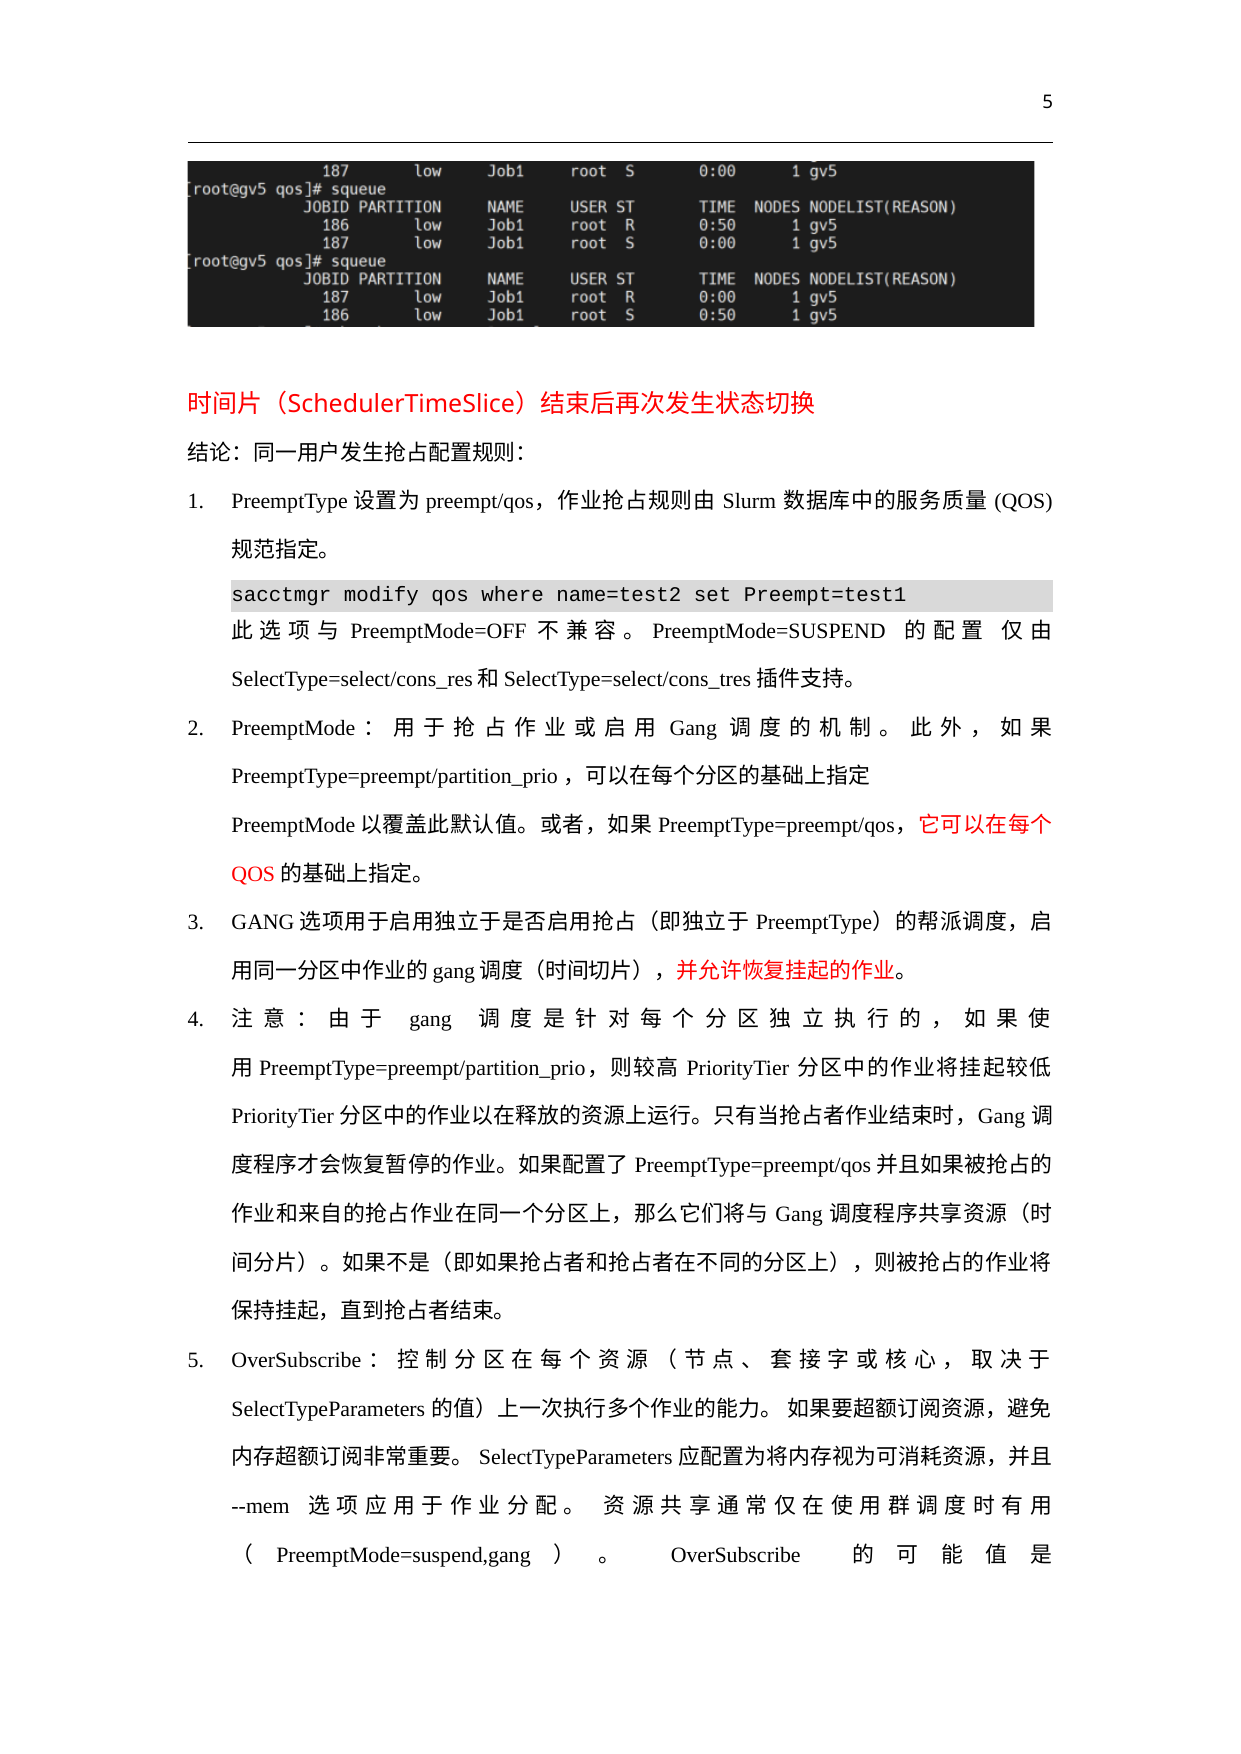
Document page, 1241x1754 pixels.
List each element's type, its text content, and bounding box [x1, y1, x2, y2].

text 此选项与PreemptMode=OFF不兼容。PreemptMode=SUSPEND 的配置 仅由 SelectType=select/cons_res和SelectType=select/cons_tres 插件支持。 [231, 612, 1053, 693]
list PreemptMode：用于抢占作业或启用Gang调度的机制。此外，如果PreemptType=preempt/partition_prio ，可以在每个分区的基础上指定 [187, 709, 1053, 791]
list 注意：由于 gang 调度是针对每个分区独立执行的，如果使用PreemptType=preempt/partition_prio，则较高 PriorityTier 分区中的作业将挂起较低 PriorityTier 分区中的作业以在释放的资源上运行。只有当抢占者作业结束时，Gang 调度程序才会恢复暂停的作业。如果配置了PreemptType=preempt/qos并且如果被抢占的作业和来自的抢占作业在同一个分区上，那么它们将与 Gang 调度程序共享资源（时间分片）。如果不是（即如果抢占者和抢占者在不同的分区上），则被抢占的作业将保持挂起，直到抢占者结束。 [187, 1001, 1053, 1326]
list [187, 1341, 1053, 1569]
text 结论：同一用户发生抢占配置规则： [187, 434, 1053, 467]
text 时间片（SchedulerTimeSlice）结束后再次发生状态切换 [187, 369, 1053, 434]
text sacctmgr modify qos where name=test2 set Preempt=test1 [231, 580, 1053, 612]
text PreemptMode以覆盖此默认值。或者，如果PreemptType=preempt/qos，它可以在每个 QOS 的基础上指定。 [231, 806, 1053, 888]
picture [187, 161, 1035, 327]
list PreemptType设置为preempt/qos，作业抢占规则由 Slurm 数据库中的服务质量 (QOS) 规范指定。 [187, 483, 1053, 564]
list GANG选项用于启用独立于是否启用抢占（即独立于PreemptType）的帮派调度，启用同一分区中作业的gang调度（时间切片），并允许恢复挂起的作业。 [187, 903, 1053, 985]
